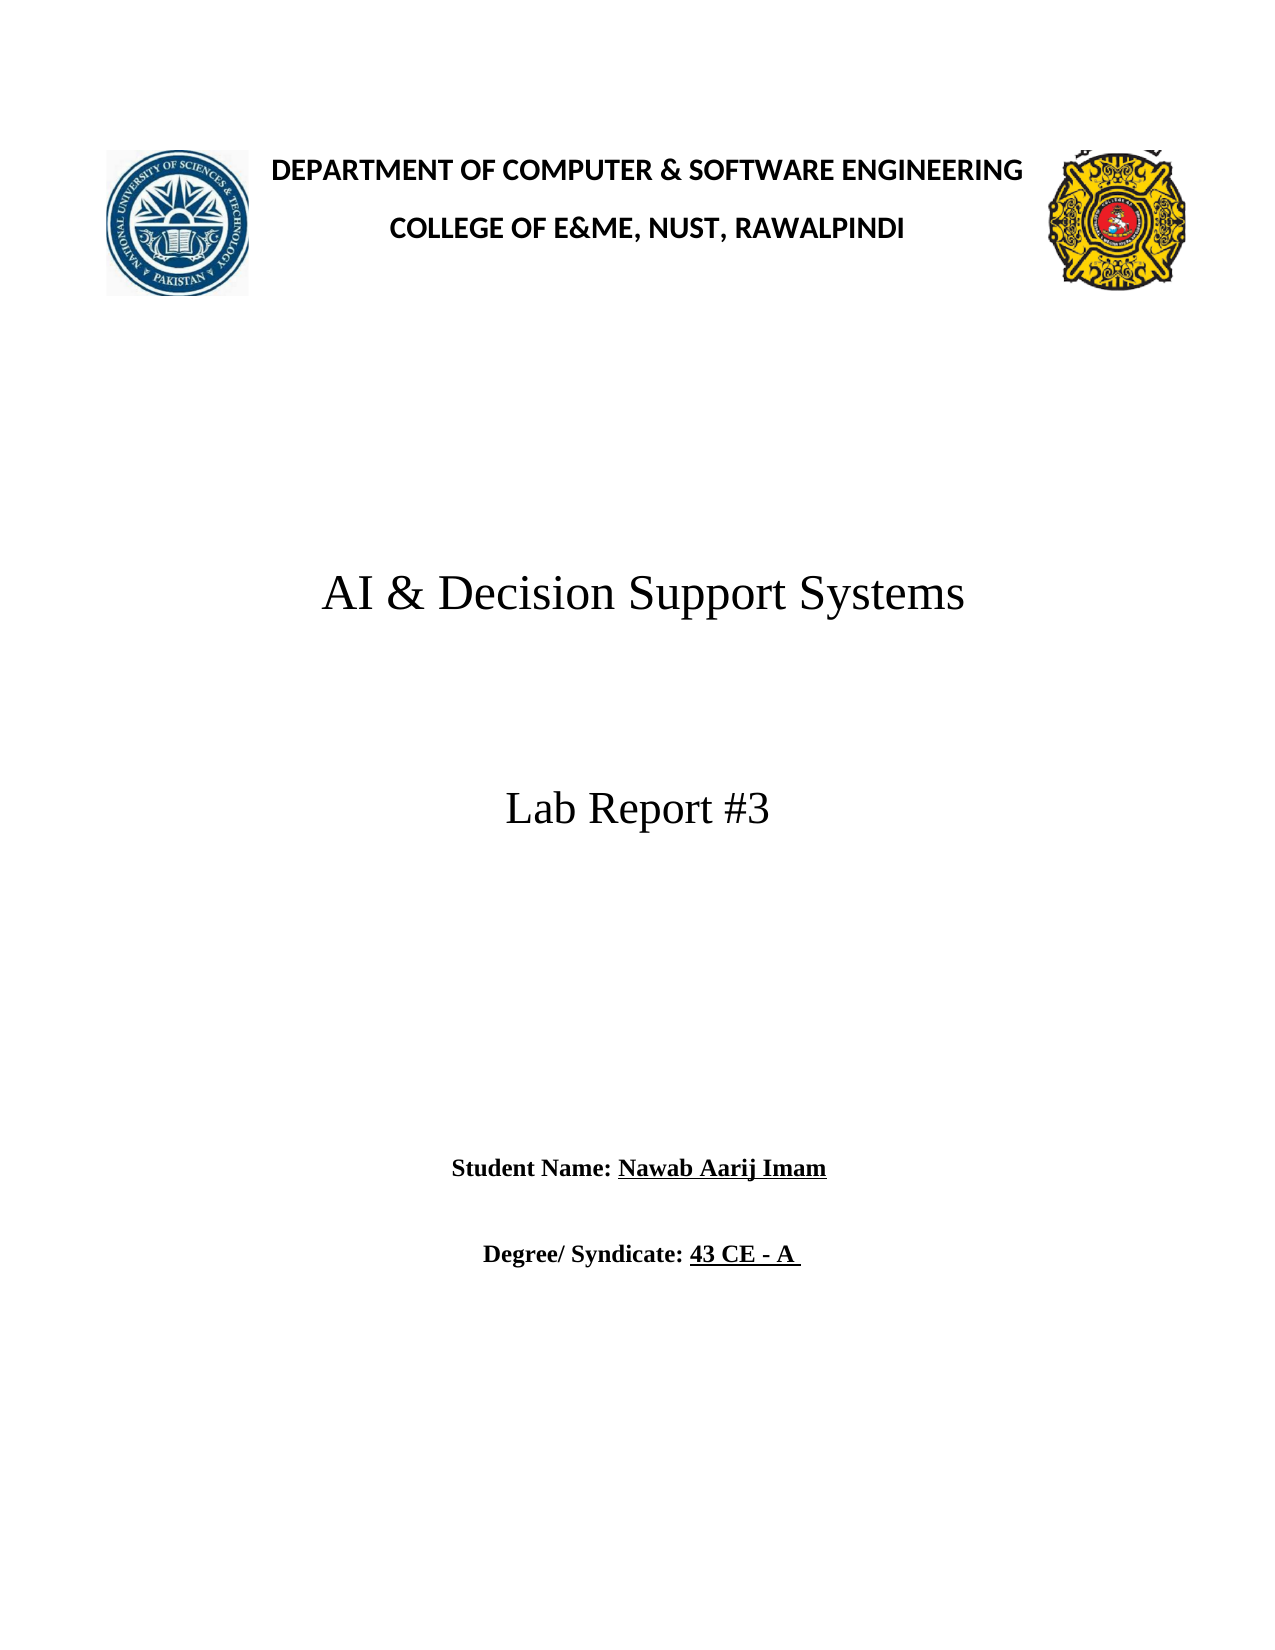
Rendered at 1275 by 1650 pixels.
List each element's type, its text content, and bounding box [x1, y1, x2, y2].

text DEPARTMENT OF COMPUTER & SOFTWARE ENGINEERING [249, 150, 1044, 188]
text AI & Decision Support Systems [161, 563, 1125, 620]
text Lab Report #3 [150, 780, 1125, 833]
text Degree/ Syndicate: 43 CE - A [151, 1239, 1127, 1268]
text Student Name: Nawab Aarij Imam [151, 1153, 1127, 1182]
picture [1044, 150, 1185, 291]
text COLLEGE OF E&ME, NUST, RAWALPINDI [249, 208, 1044, 246]
picture [104, 150, 249, 294]
